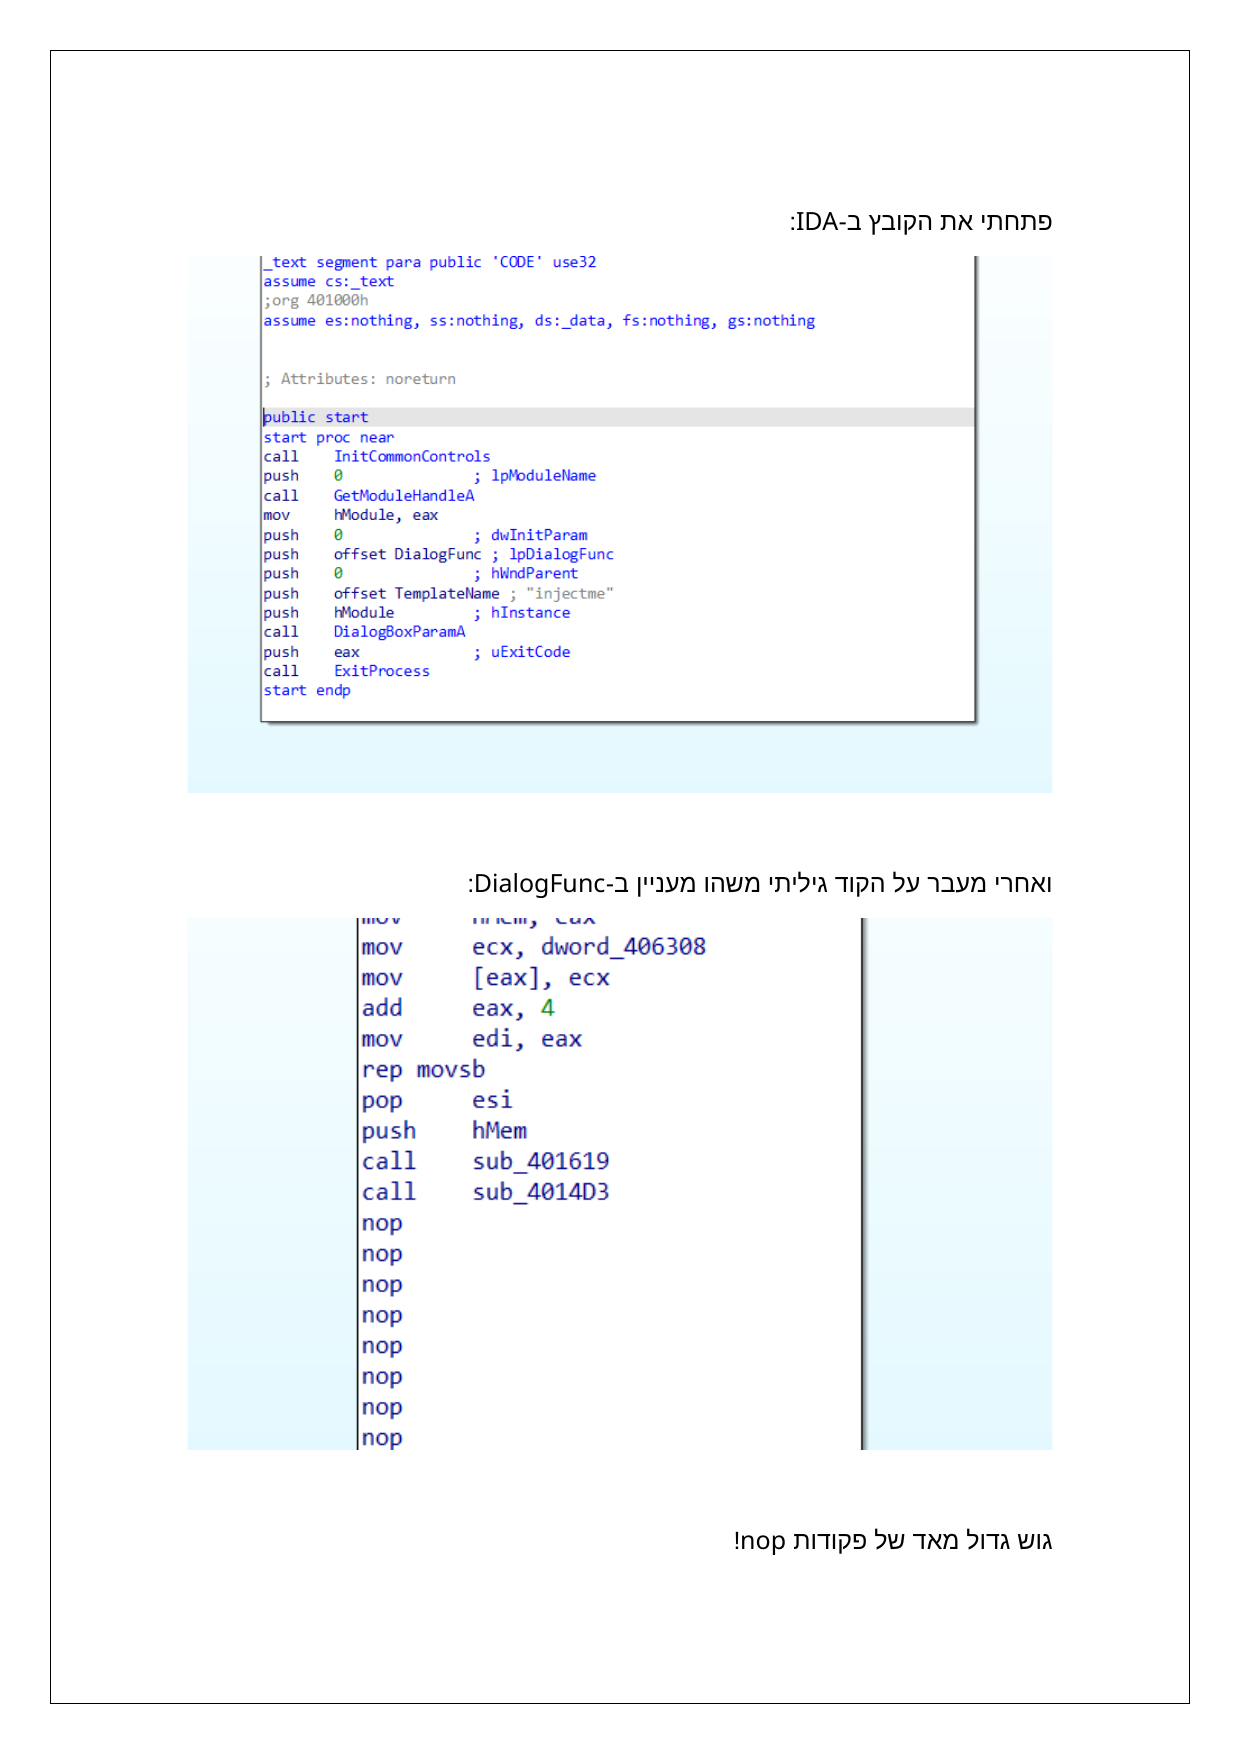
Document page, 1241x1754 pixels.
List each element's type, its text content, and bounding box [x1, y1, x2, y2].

text גוש גדול מאד של פקודות nop! [187, 1523, 1053, 1557]
text פתחתי את הקובץ ב-IDA: [187, 203, 1053, 237]
picture [187, 256, 1053, 793]
text ואחרי מעבר על הקוד גיליתי משהו מעניין ב-DialogFunc: [187, 865, 1053, 899]
picture [187, 918, 1053, 1450]
